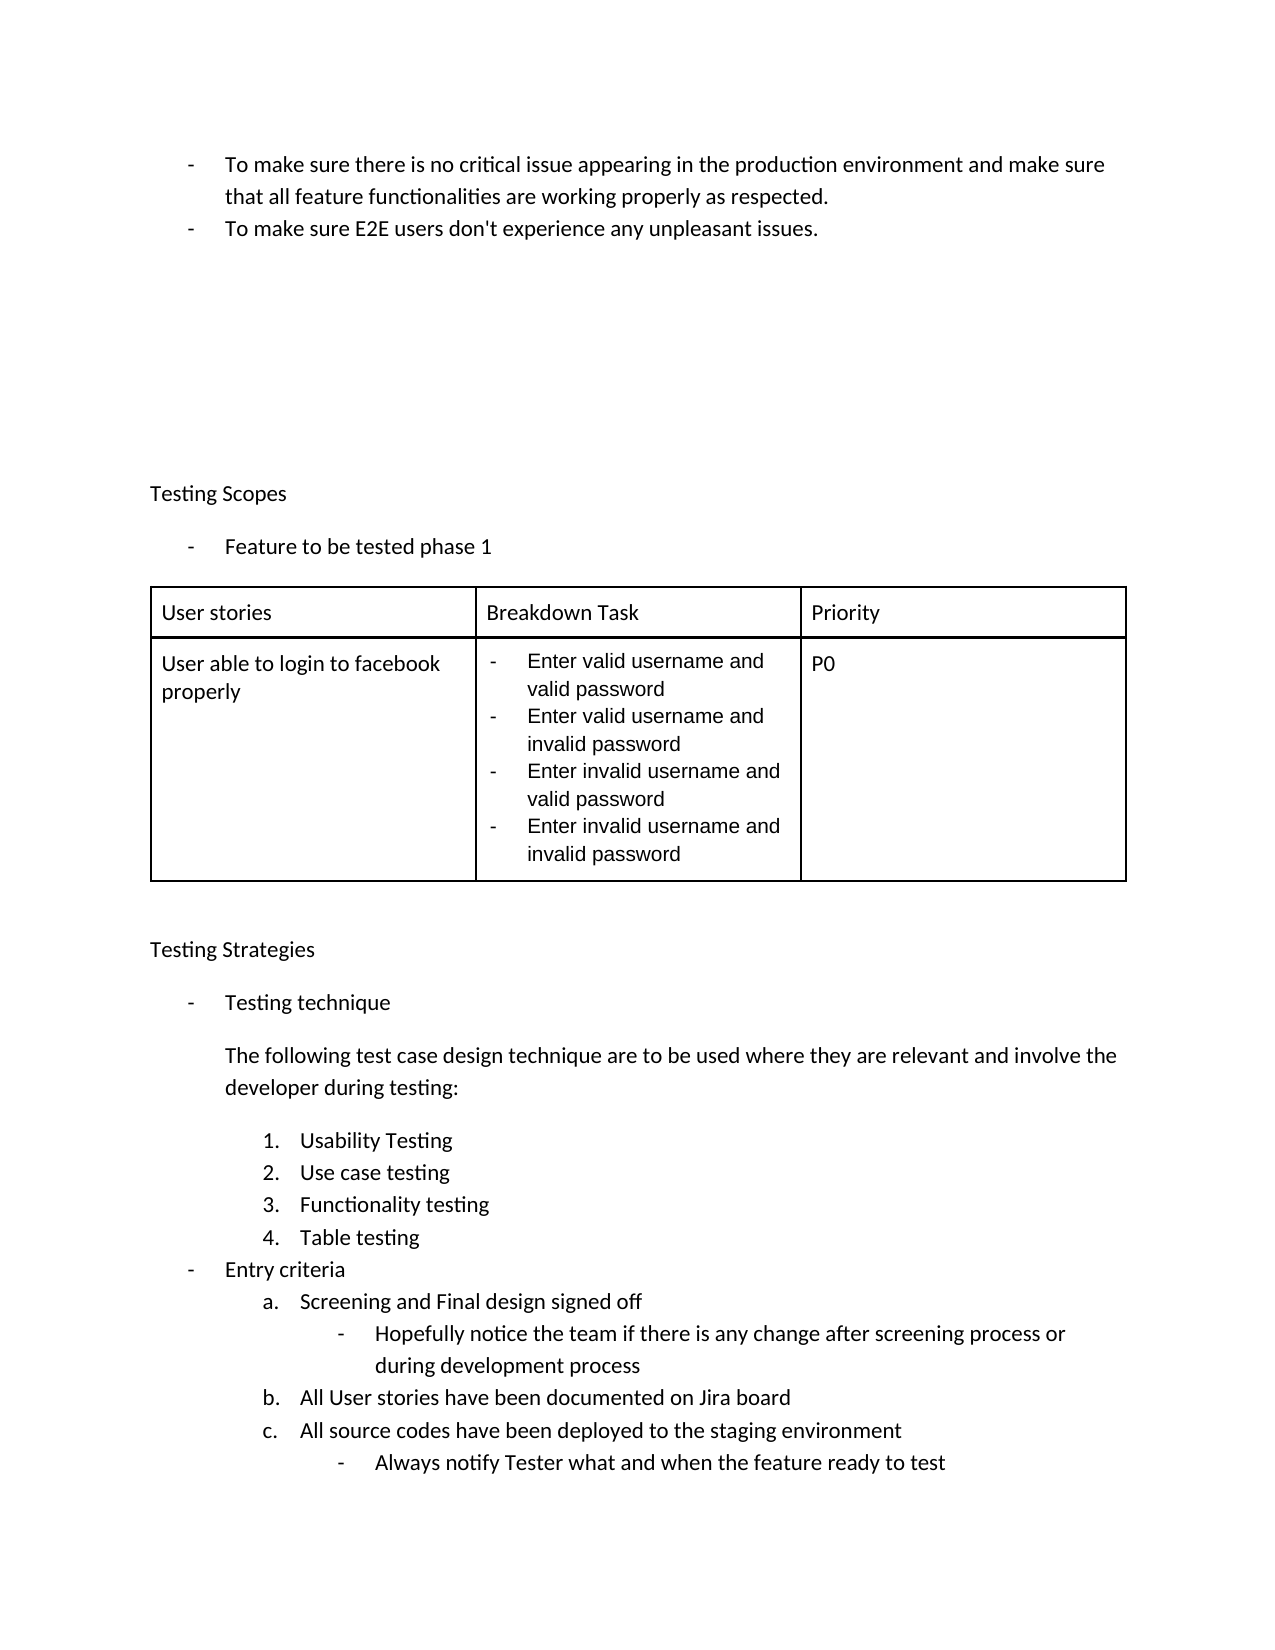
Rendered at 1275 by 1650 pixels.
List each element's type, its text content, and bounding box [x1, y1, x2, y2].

list To make sure E2E users don't experience any unpleasant issues. [187, 214, 1125, 242]
list Entry criteria [187, 1255, 1125, 1283]
list Screening and Final design signed off [262, 1287, 1125, 1315]
table_cell User able to login to facebook properly [152, 639, 475, 880]
list To make sure there is no critical issue appearing in the production environment and make sure that all feature functionalities are working properly as respected. [187, 150, 1125, 210]
list Usability Testing [262, 1126, 1125, 1154]
text Testing Strategies [150, 935, 1125, 963]
table_header User stories [152, 588, 475, 636]
list Hopefully notice the team if there is any change after screening process or during development process [337, 1319, 1125, 1379]
list Testing technique [187, 988, 1125, 1016]
text Testing Scopes [150, 479, 1125, 507]
list Always notify Tester what and when the feature ready to test [337, 1448, 1125, 1476]
table_header Priority [802, 588, 1125, 636]
list All source codes have been deployed to the staging environment [262, 1416, 1125, 1444]
list Table testing [262, 1223, 1125, 1251]
list Use case testing [262, 1158, 1125, 1186]
text The following test case design technique are to be used where they are relevant and involve the developer during testing: [225, 1041, 1125, 1101]
list All User stories have been documented on Jira board [262, 1383, 1125, 1412]
table_cell P0 [802, 639, 1125, 880]
list Functionality testing [262, 1190, 1125, 1218]
table_cell Enter valid username and valid password Enter valid username and invalid password Enter invalid username and valid password Enter invalid username and invalid password [477, 639, 800, 880]
table_header Breakdown Task [477, 588, 800, 636]
list Feature to be tested phase 1 [187, 532, 1125, 561]
